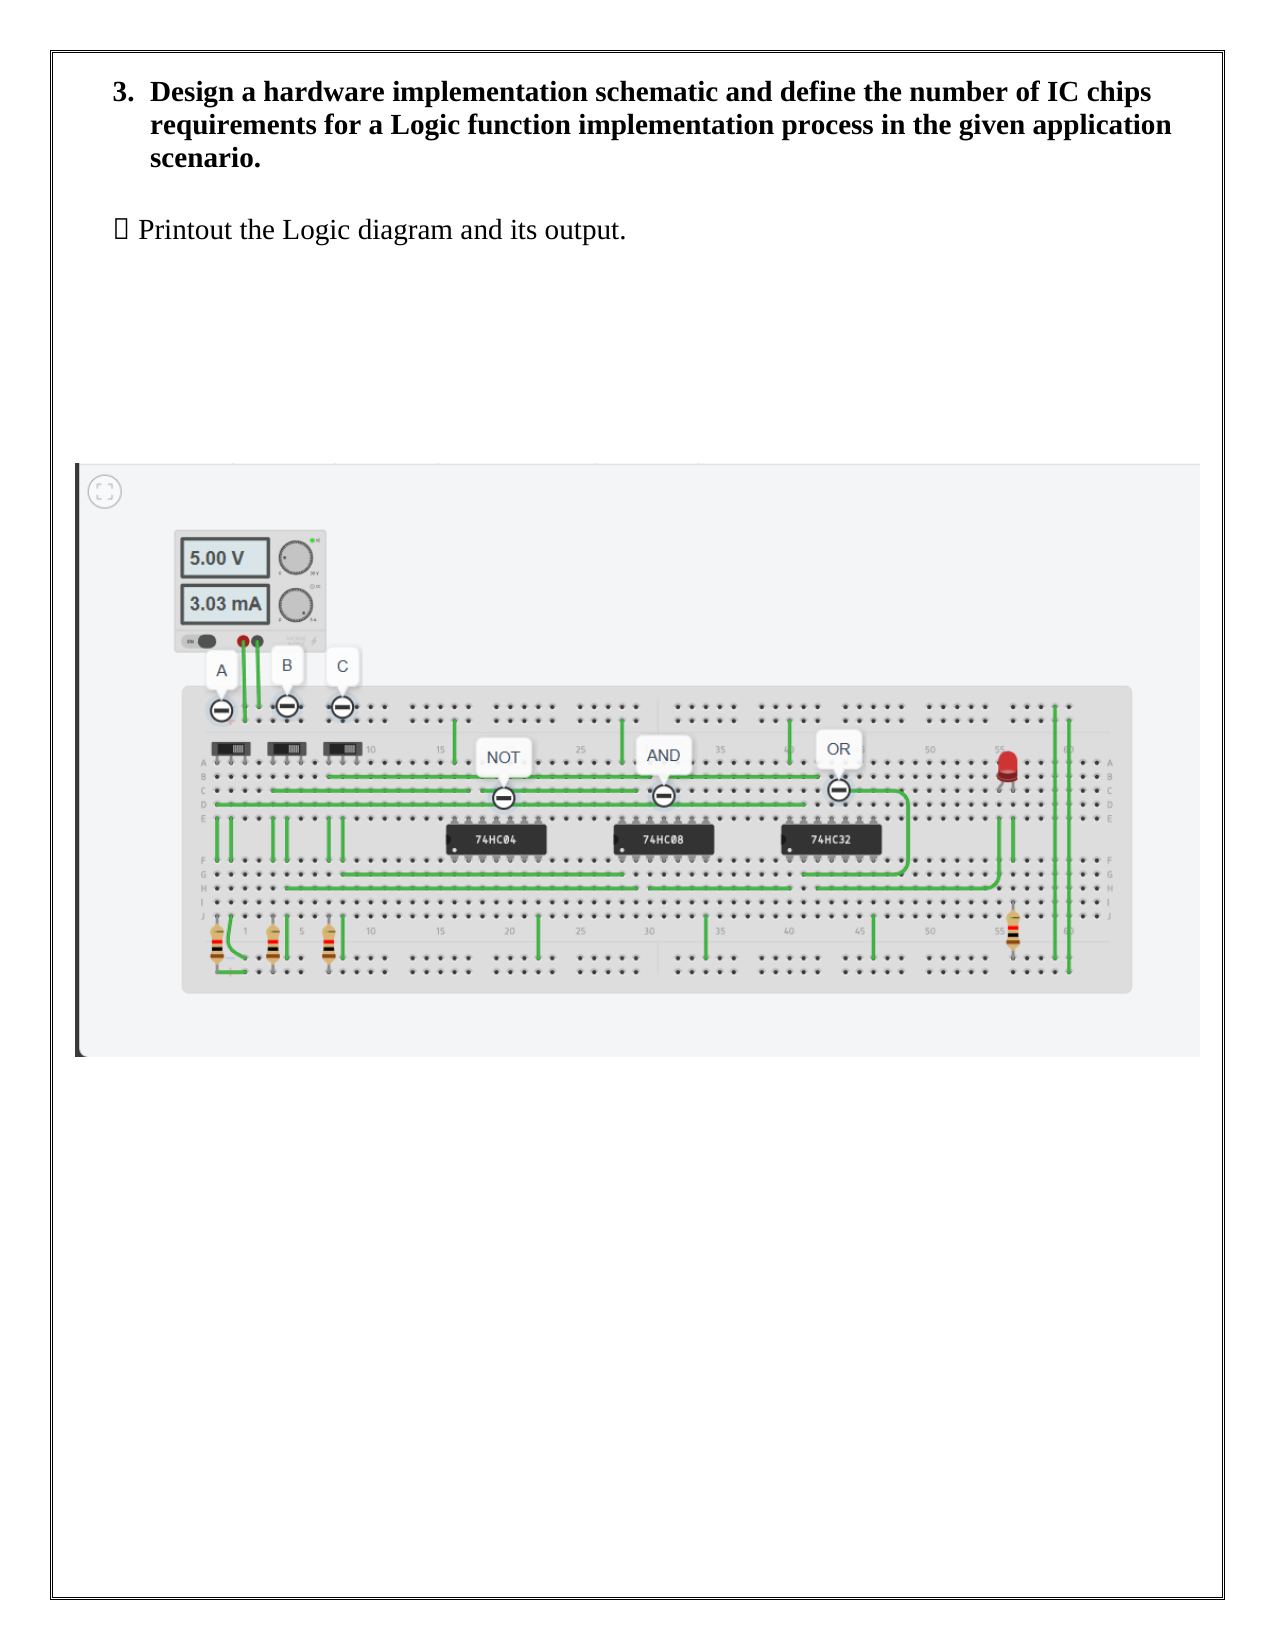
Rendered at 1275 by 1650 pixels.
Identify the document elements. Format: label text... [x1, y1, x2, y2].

picture [75, 463, 1200, 1057]
list Design a hardware implementation schematic and define the number of IC chips requirements for a Logic function implementation process in the given application scenario. [112, 75, 1200, 174]
text  Printout the Logic diagram and its output. [112, 208, 1200, 248]
